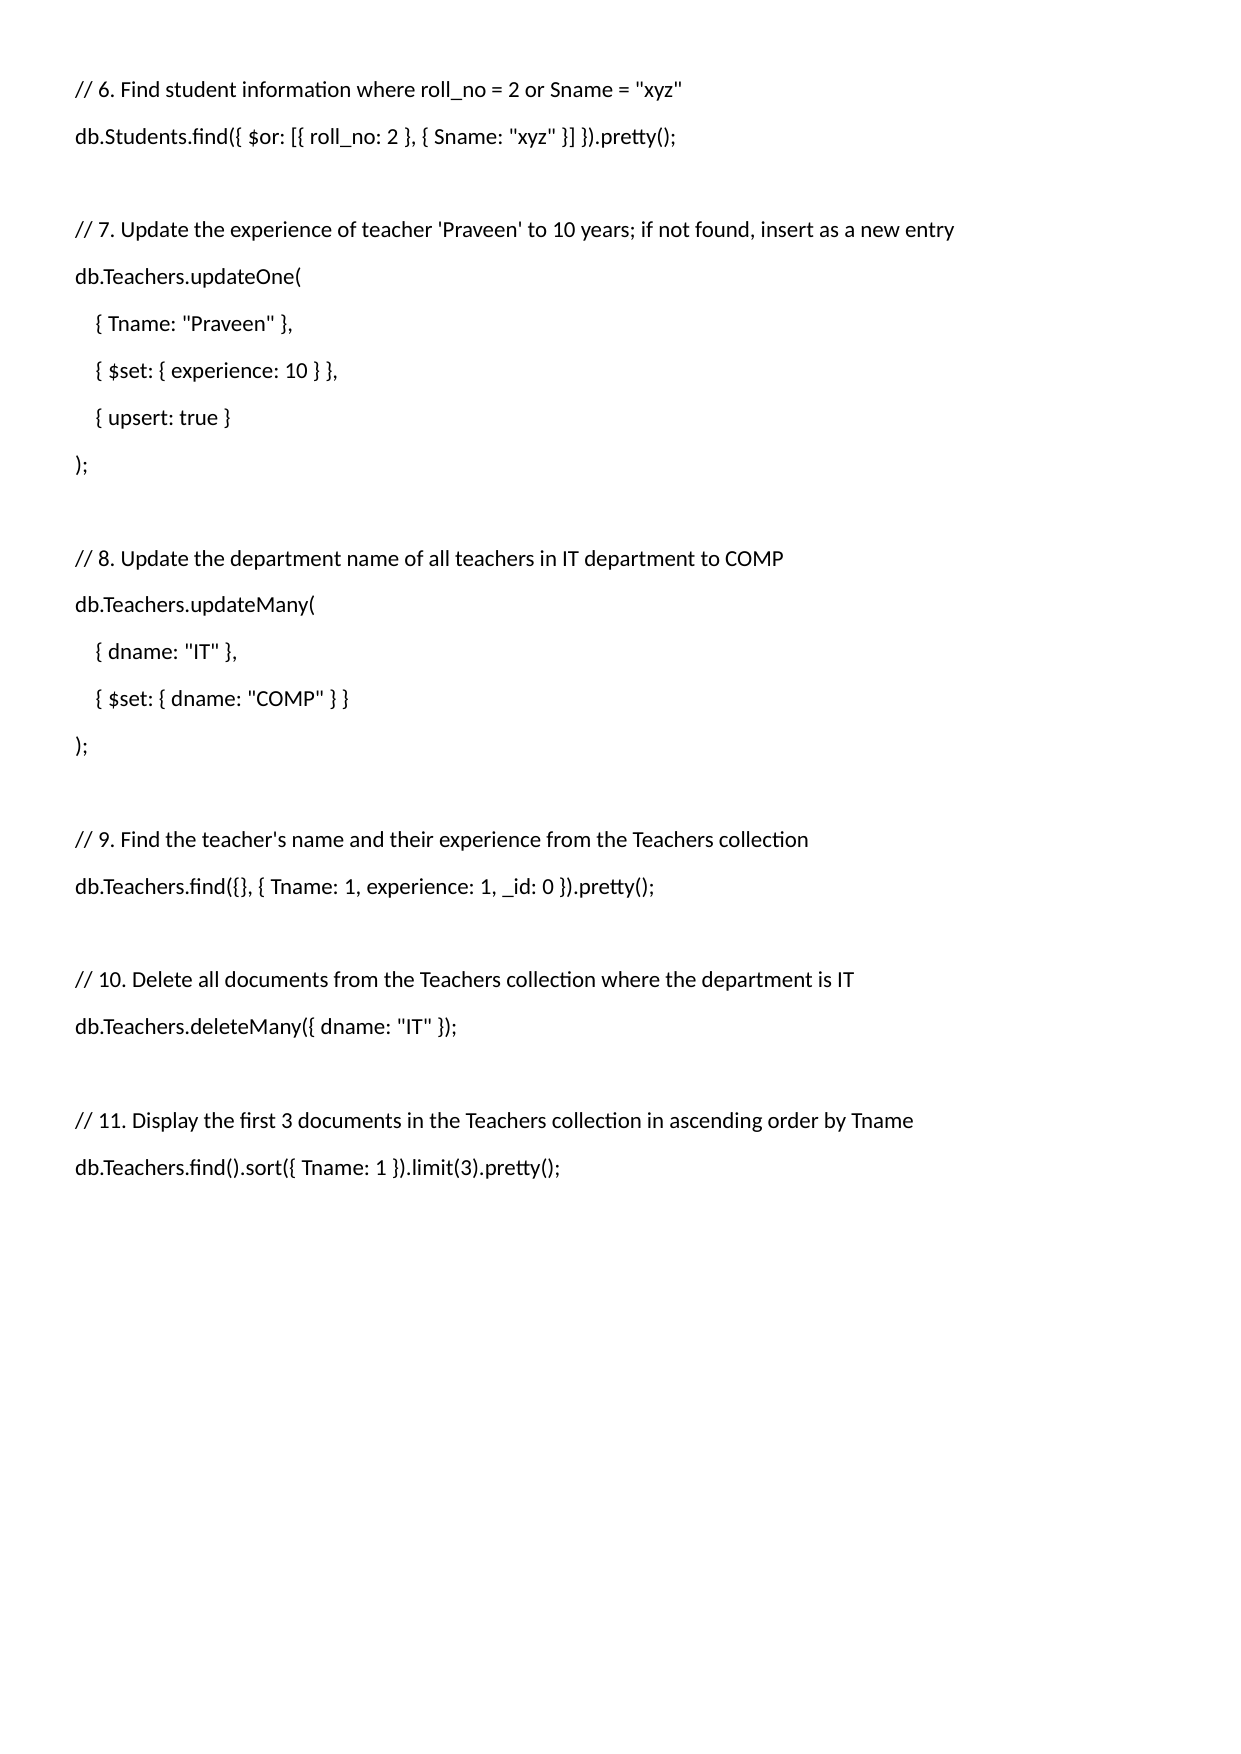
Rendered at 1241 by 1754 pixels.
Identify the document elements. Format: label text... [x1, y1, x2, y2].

text { $set: { experience: 10 } }, [75, 356, 1165, 384]
text // 8. Update the department name of all teachers in IT department to COMP [75, 544, 1165, 572]
text db.Students.find({ $or: [{ roll_no: 2 }, { Sname: "xyz" }] }).pretty(); [75, 122, 1165, 150]
text db.Teachers.updateMany( [75, 591, 1165, 619]
text ); [75, 450, 1165, 478]
text db.Teachers.updateOne( [75, 262, 1165, 291]
text { dname: "IT" }, [75, 637, 1165, 666]
text ); [75, 731, 1165, 759]
text // 9. Find the teacher's name and their experience from the Teachers collection [75, 825, 1165, 853]
text db.Teachers.find().sort({ Tname: 1 }).limit(3).pretty(); [75, 1153, 1165, 1181]
text { upsert: true } [75, 403, 1165, 431]
text // 10. Delete all documents from the Teachers collection where the department is IT [75, 966, 1165, 994]
text db.Teachers.find({}, { Tname: 1, experience: 1, _id: 0 }).pretty(); [75, 872, 1165, 900]
text { Tname: "Praveen" }, [75, 309, 1165, 337]
text // 6. Find student information where roll_no = 2 or Sname = "xyz" [75, 75, 1165, 103]
text db.Teachers.deleteMany({ dname: "IT" }); [75, 1012, 1165, 1041]
text // 11. Display the first 3 documents in the Teachers collection in ascending order by Tname [75, 1106, 1165, 1134]
text { $set: { dname: "COMP" } } [75, 684, 1165, 712]
text // 7. Update the experience of teacher 'Praveen' to 10 years; if not found, insert as a new entry [75, 216, 1165, 244]
